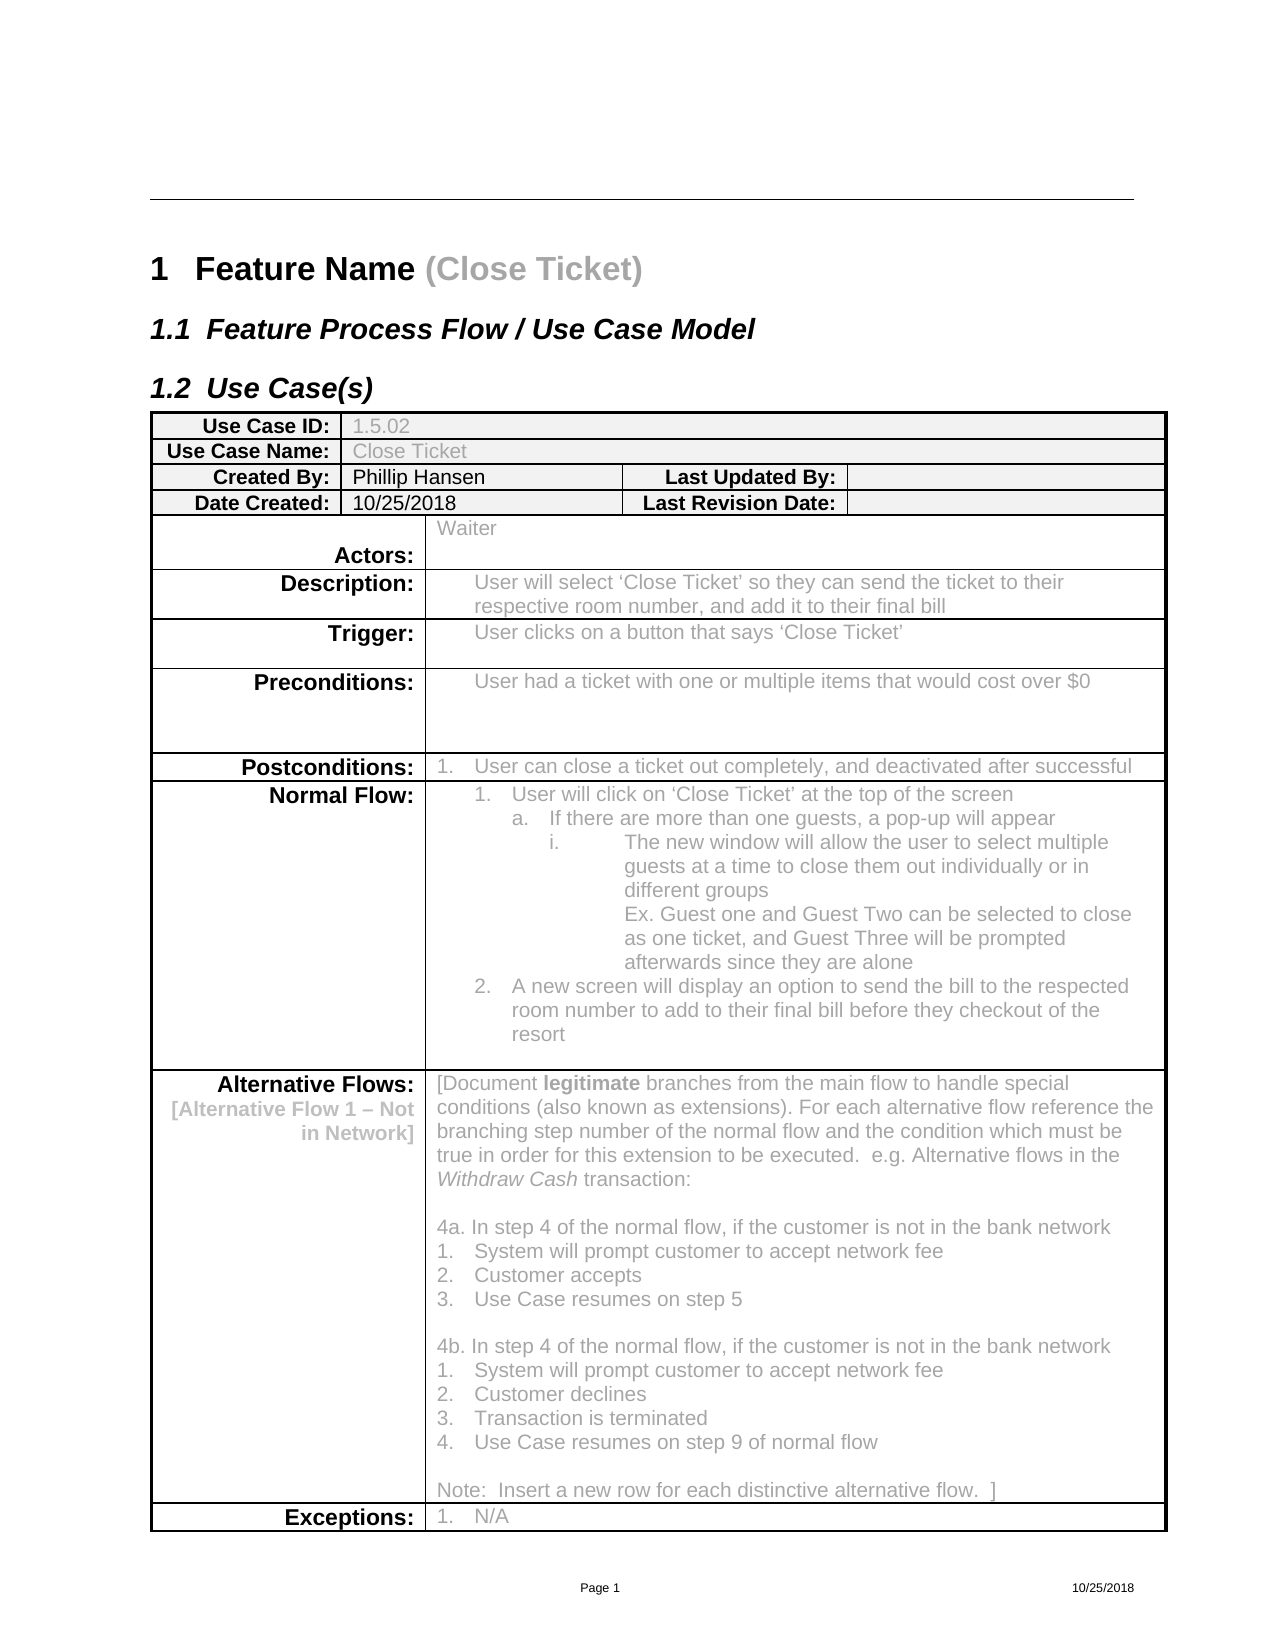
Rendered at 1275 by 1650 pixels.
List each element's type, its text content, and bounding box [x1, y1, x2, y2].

table_cell Last Revision Date: [623, 491, 847, 514]
table_cell [Document legitimate branches from the main flow to handle special conditions (also known as extensions). For each alternative flow reference the branching step number of the normal flow and the condition which must be true in order for this extension to be executed. e.g. Alternative flows in the Withdraw Cash transaction: 4a. In step 4 of the normal flow, if the customer is not in the bank network System will prompt customer to accept network fee Customer accepts Use Case resumes on step 5 4b. In step 4 of the normal flow, if the customer is not in the bank network System will prompt customer to accept network fee Customer declines Transaction is terminated Use Case resumes on step 9 of normal flow Note: Insert a new row for each distinctive alternative flow. ] [426, 1071, 1164, 1502]
table_cell [848, 491, 1164, 514]
table_header Use Case ID: [153, 414, 340, 438]
table_cell Created By: [153, 465, 340, 489]
table_cell Date Created: [153, 491, 340, 514]
table_cell N/A [426, 1504, 1164, 1530]
table_cell User will select ‘Close Ticket’ so they can send the ticket to their respective room number, and add it to their final bill [426, 570, 1164, 618]
table_cell Alternative Flows: [Alternative Flow 1 – Not in Network] [153, 1071, 425, 1502]
table_cell User will click on ‘Close Ticket’ at the top of the screen If there are more than one guests, a pop-up will appear The new window will allow the user to select multiple guests at a time to close them out individually or in different groups Ex. Guest one and Guest Two can be selected to close as one ticket, and Guest Three will be prompted afterwards since they are alone A new screen will display an option to send the bill to the respected room number to add to their final bill before they checkout of the resort [426, 782, 1164, 1069]
table_cell User had a ticket with one or multiple items that would cost over $0 [426, 669, 1164, 752]
table_cell User can close a ticket out completely, and deactivated after successful [426, 754, 1164, 780]
subtitle Use Case(s) [150, 371, 1134, 404]
table_cell Close Ticket [342, 440, 1164, 463]
table_cell [848, 465, 1164, 489]
table_header 1.5.02 [342, 414, 1164, 438]
table_cell Waiter [426, 516, 1164, 569]
table_cell Exceptions: [153, 1504, 425, 1530]
table_cell Actors: [153, 516, 425, 569]
table_cell Postconditions: [153, 754, 425, 780]
table_cell Trigger: [153, 620, 425, 668]
table_cell 10/25/2018 [342, 491, 622, 514]
table_cell Normal Flow: [153, 782, 425, 1069]
table_cell User clicks on a button that says ‘Close Ticket’ [426, 620, 1164, 668]
table_cell Preconditions: [153, 669, 425, 752]
table_cell Description: [153, 570, 425, 618]
subtitle Feature Process Flow / Use Case Model [150, 312, 1134, 346]
table_cell Phillip Hansen [342, 465, 622, 489]
subtitle Feature Name (Close Ticket) [150, 249, 1134, 287]
table_cell Last Updated By: [623, 465, 847, 489]
table_cell Use Case Name: [153, 440, 340, 463]
